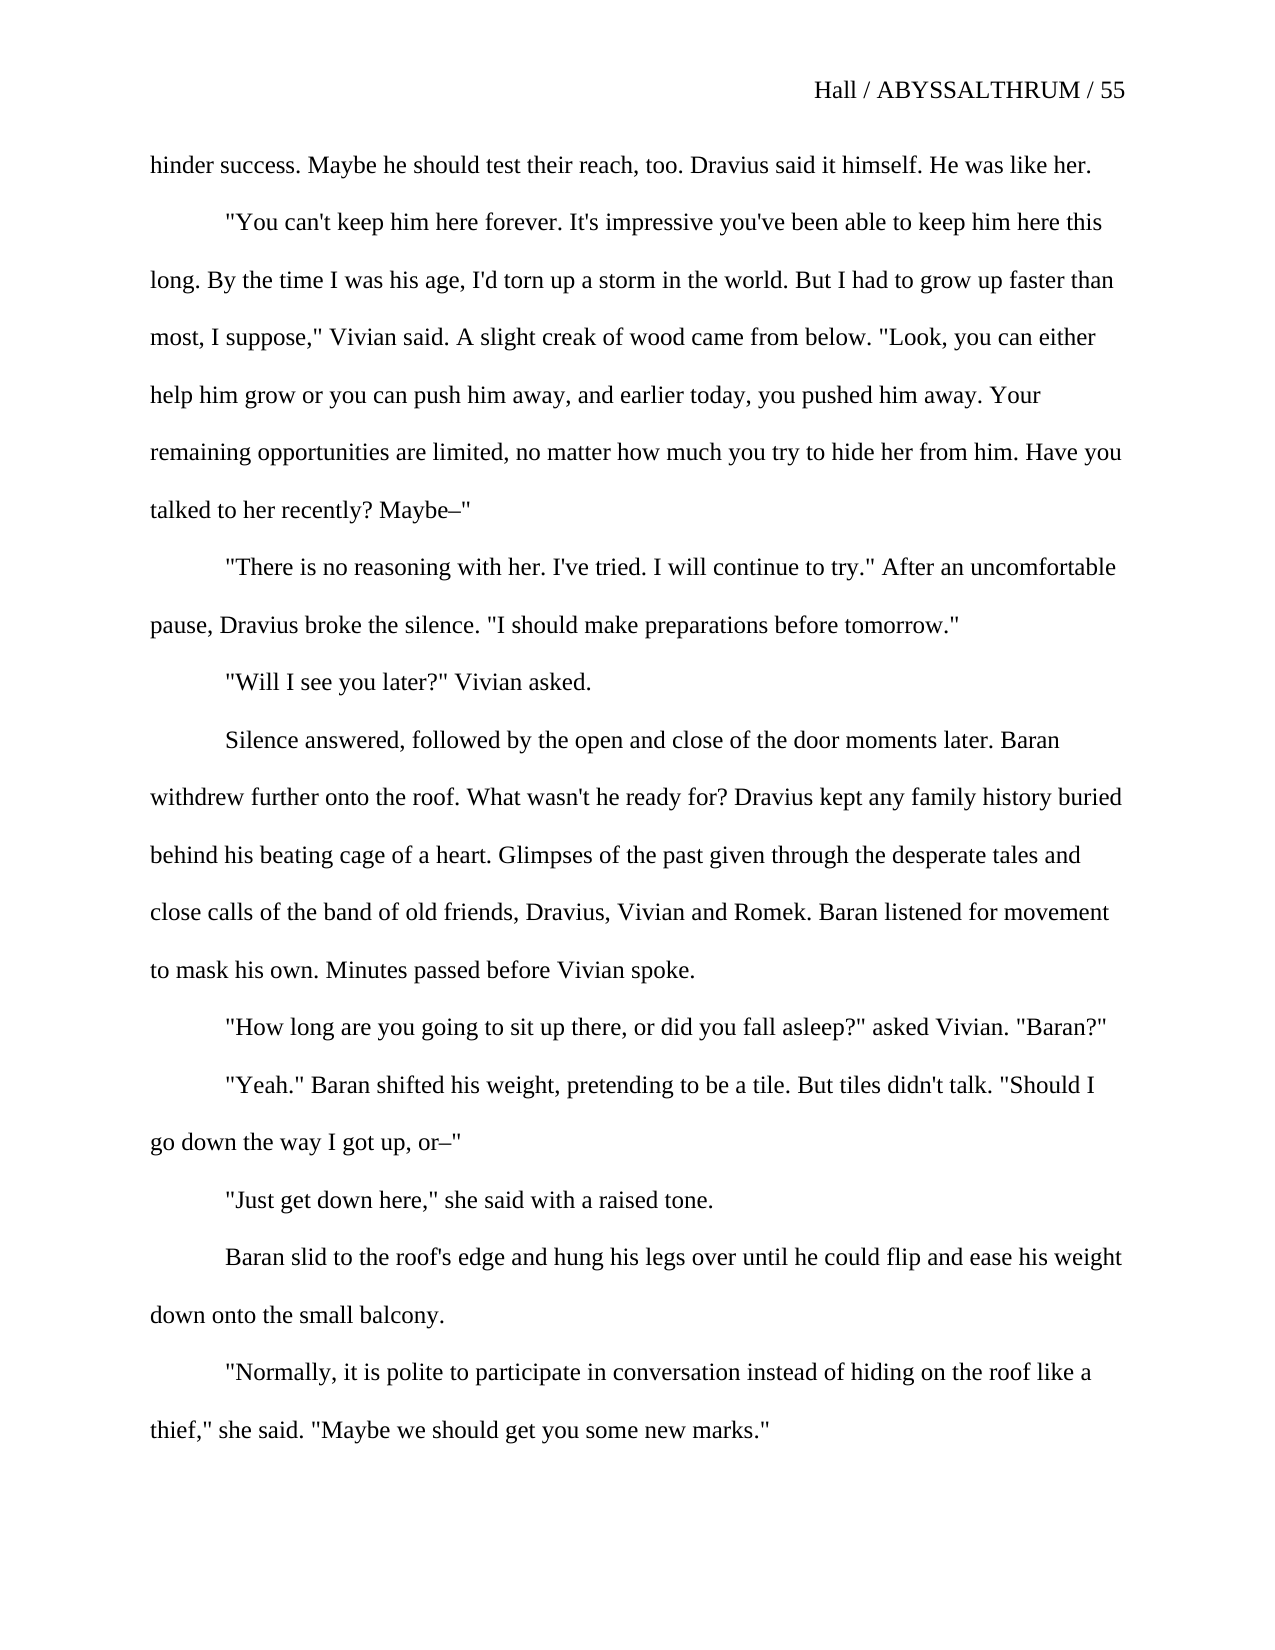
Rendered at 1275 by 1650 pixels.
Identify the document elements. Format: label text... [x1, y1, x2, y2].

text "How long are you going to sit up there, or did you fall asleep?" asked Vivian. "Baran?" [150, 1012, 1125, 1041]
text "Will I see you later?" Vivian asked. [150, 667, 1125, 696]
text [150, 150, 1125, 179]
text "You can't keep him here forever. It's impressive you've been able to keep him here this long. By the time I was his age, I'd torn up a storm in the world. But I had to grow up faster than most, I suppose," Vivian said. A slight creak of wood came from below. "Look, you can either help him grow or you can push him away, and earlier today, you pushed him away. Your remaining opportunities are limited, no matter how much you try to hide her from him. Have you talked to her recently? Maybe–" [150, 207, 1125, 524]
text Baran slid to the roof's edge and hung his legs over until he could flip and ease his weight down onto the small balcony. [150, 1242, 1125, 1329]
text "There is no reasoning with her. I've tried. I will continue to try." After an uncomfortable pause, Dravius broke the silence. "I should make preparations before tomorrow." [150, 552, 1125, 639]
text "Normally, it is polite to participate in conversation instead of hiding on the roof like a thief," she said. "Maybe we should get you some new marks." [150, 1357, 1125, 1444]
text "Just get down here," she said with a raised tone. [150, 1185, 1125, 1214]
text "Yeah." Baran shifted his weight, pretending to be a tile. But tiles didn't talk. "Should I go down the way I got up, or–" [150, 1070, 1125, 1156]
text Silence answered, followed by the open and close of the door moments later. Baran withdrew further onto the roof. What wasn't he ready for? Dravius kept any family history buried behind his beating cage of a heart. Glimpses of the past given through the desperate tales and close calls of the band of old friends, Dravius, Vivian and Romek. Baran listened for movement to mask his own. Minutes passed before Vivian spoke. [150, 725, 1125, 984]
